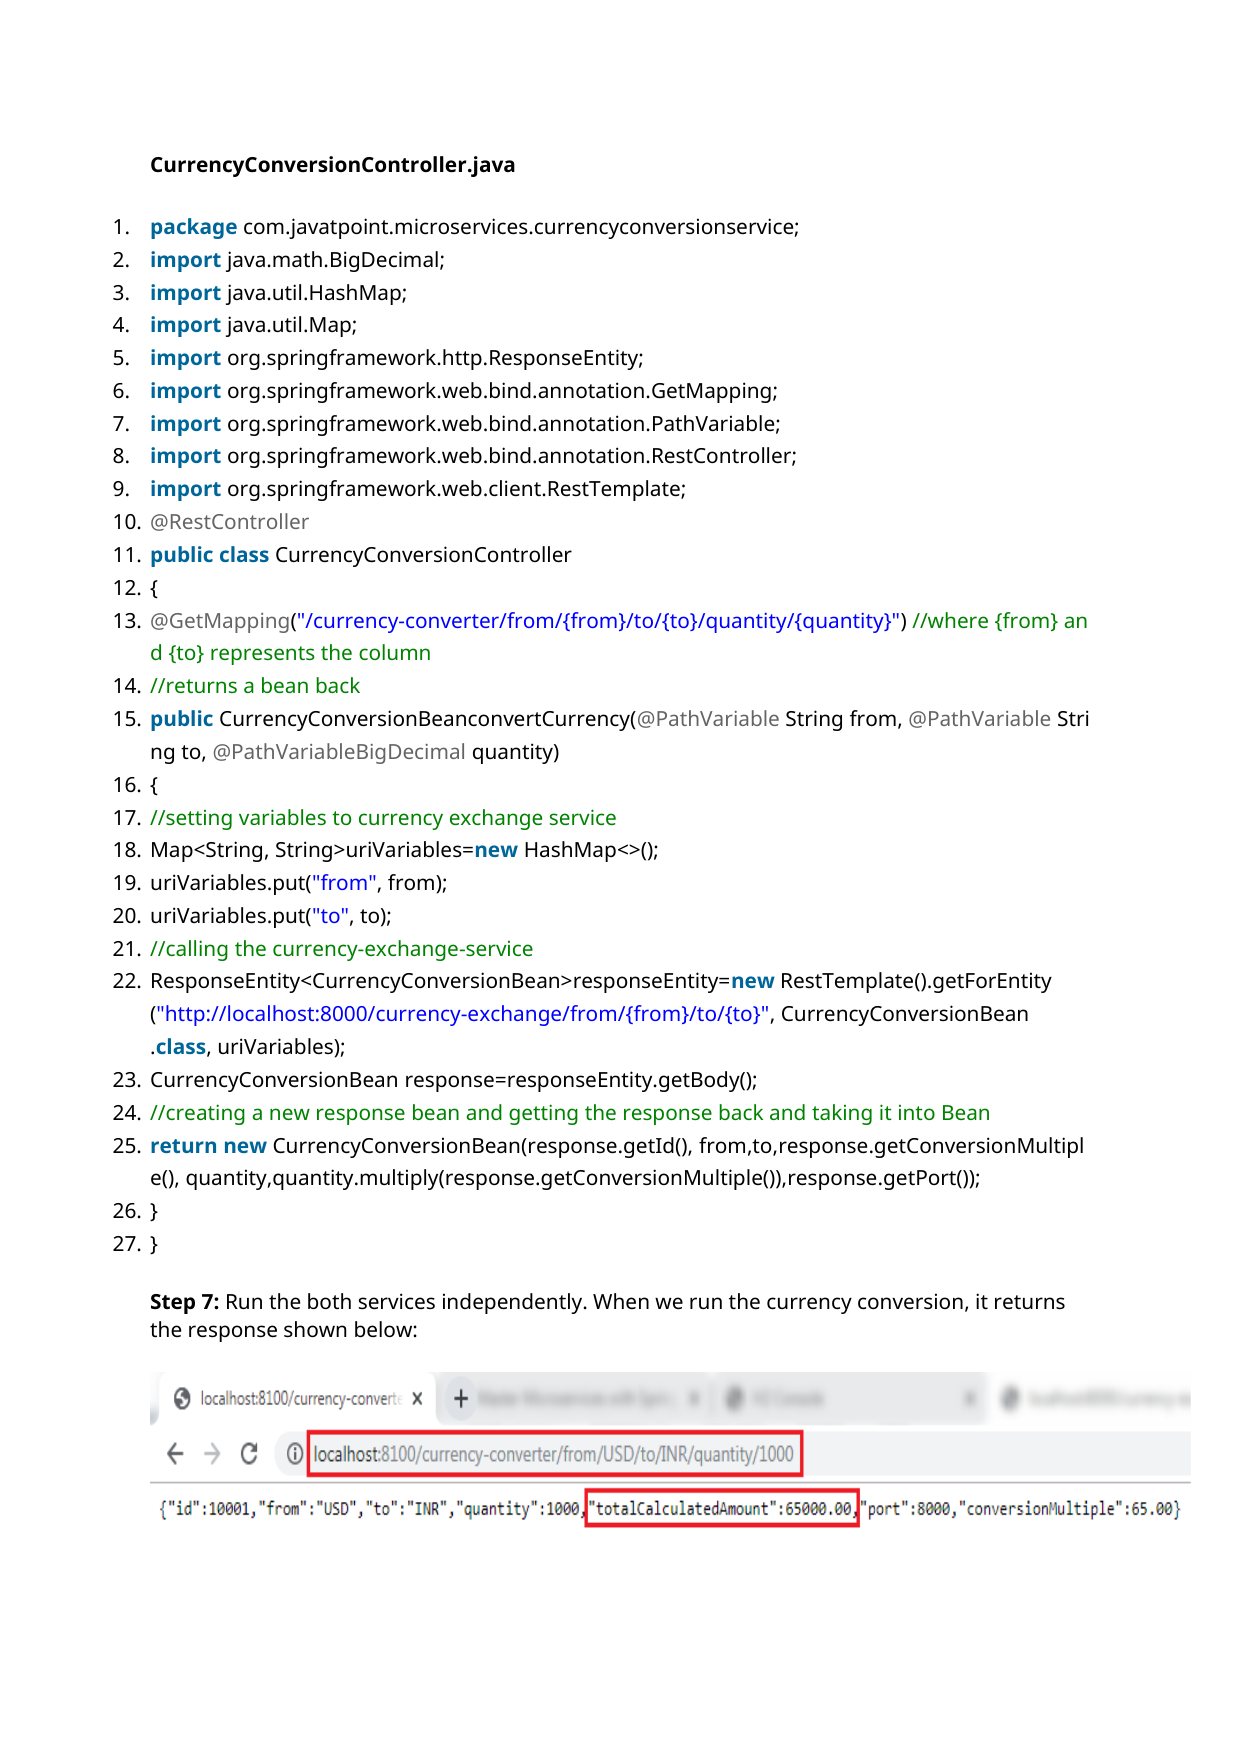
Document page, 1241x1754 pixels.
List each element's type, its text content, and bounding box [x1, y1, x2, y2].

list //returns a bean back [112, 667, 1090, 700]
list import org.springframework.web.client.RestTemplate; [112, 470, 1090, 503]
list @GetMapping("/currency-converter/from/{from}/to/{to}/quantity/{quantity}") //where {from} and {to} represents the column [112, 601, 1090, 667]
list public class CurrencyConversionController [112, 536, 1090, 568]
list import org.springframework.web.bind.annotation.GetMapping; [112, 372, 1090, 404]
list import org.springframework.web.bind.annotation.PathVariable; [112, 404, 1090, 437]
list { [112, 765, 1090, 798]
list Map<String, String>uriVariables=new HashMap<>(); [112, 831, 1090, 864]
list //creating a new response bean and getting the response back and taking it into Bean [112, 1093, 1090, 1126]
list { [112, 568, 1090, 601]
list import java.util.Map; [112, 306, 1090, 339]
list uriVariables.put("to", to); [112, 897, 1090, 929]
picture [150, 1372, 1192, 1534]
list import java.math.BigDecimal; [112, 240, 1090, 273]
text CurrencyConversionController.java [150, 150, 1090, 178]
list import java.util.HashMap; [112, 273, 1090, 306]
list //setting variables to currency exchange service [112, 798, 1090, 831]
list } [112, 1192, 1090, 1225]
list return new CurrencyConversionBean(response.getId(), from,to,response.getConversionMultiple(), quantity,quantity.multiply(response.getConversionMultiple()),response.getPort()); [112, 1126, 1090, 1192]
list public CurrencyConversionBeanconvertCurrency(@PathVariable String from, @PathVariable String to, @PathVariableBigDecimal quantity) [112, 700, 1090, 765]
list import org.springframework.http.ResponseEntity; [112, 339, 1090, 372]
text Step 7: Run the both services independently. When we run the currency conversion, it returns the response shown below: [150, 1287, 1090, 1344]
list } [112, 1225, 1090, 1258]
list //calling the currency-exchange-service [112, 929, 1090, 962]
list ResponseEntity<CurrencyConversionBean>responseEntity=new RestTemplate().getForEntity("http://localhost:8000/currency-exchange/from/{from}/to/{to}", CurrencyConversionBean.class, uriVariables); [112, 962, 1090, 1061]
list import org.springframework.web.bind.annotation.RestController; [112, 437, 1090, 470]
list uriVariables.put("from", from); [112, 864, 1090, 897]
list CurrencyConversionBean response=responseEntity.getBody(); [112, 1061, 1090, 1093]
list @RestController [112, 503, 1090, 536]
list package com.javatpoint.microservices.currencyconversionservice; [112, 208, 1090, 240]
